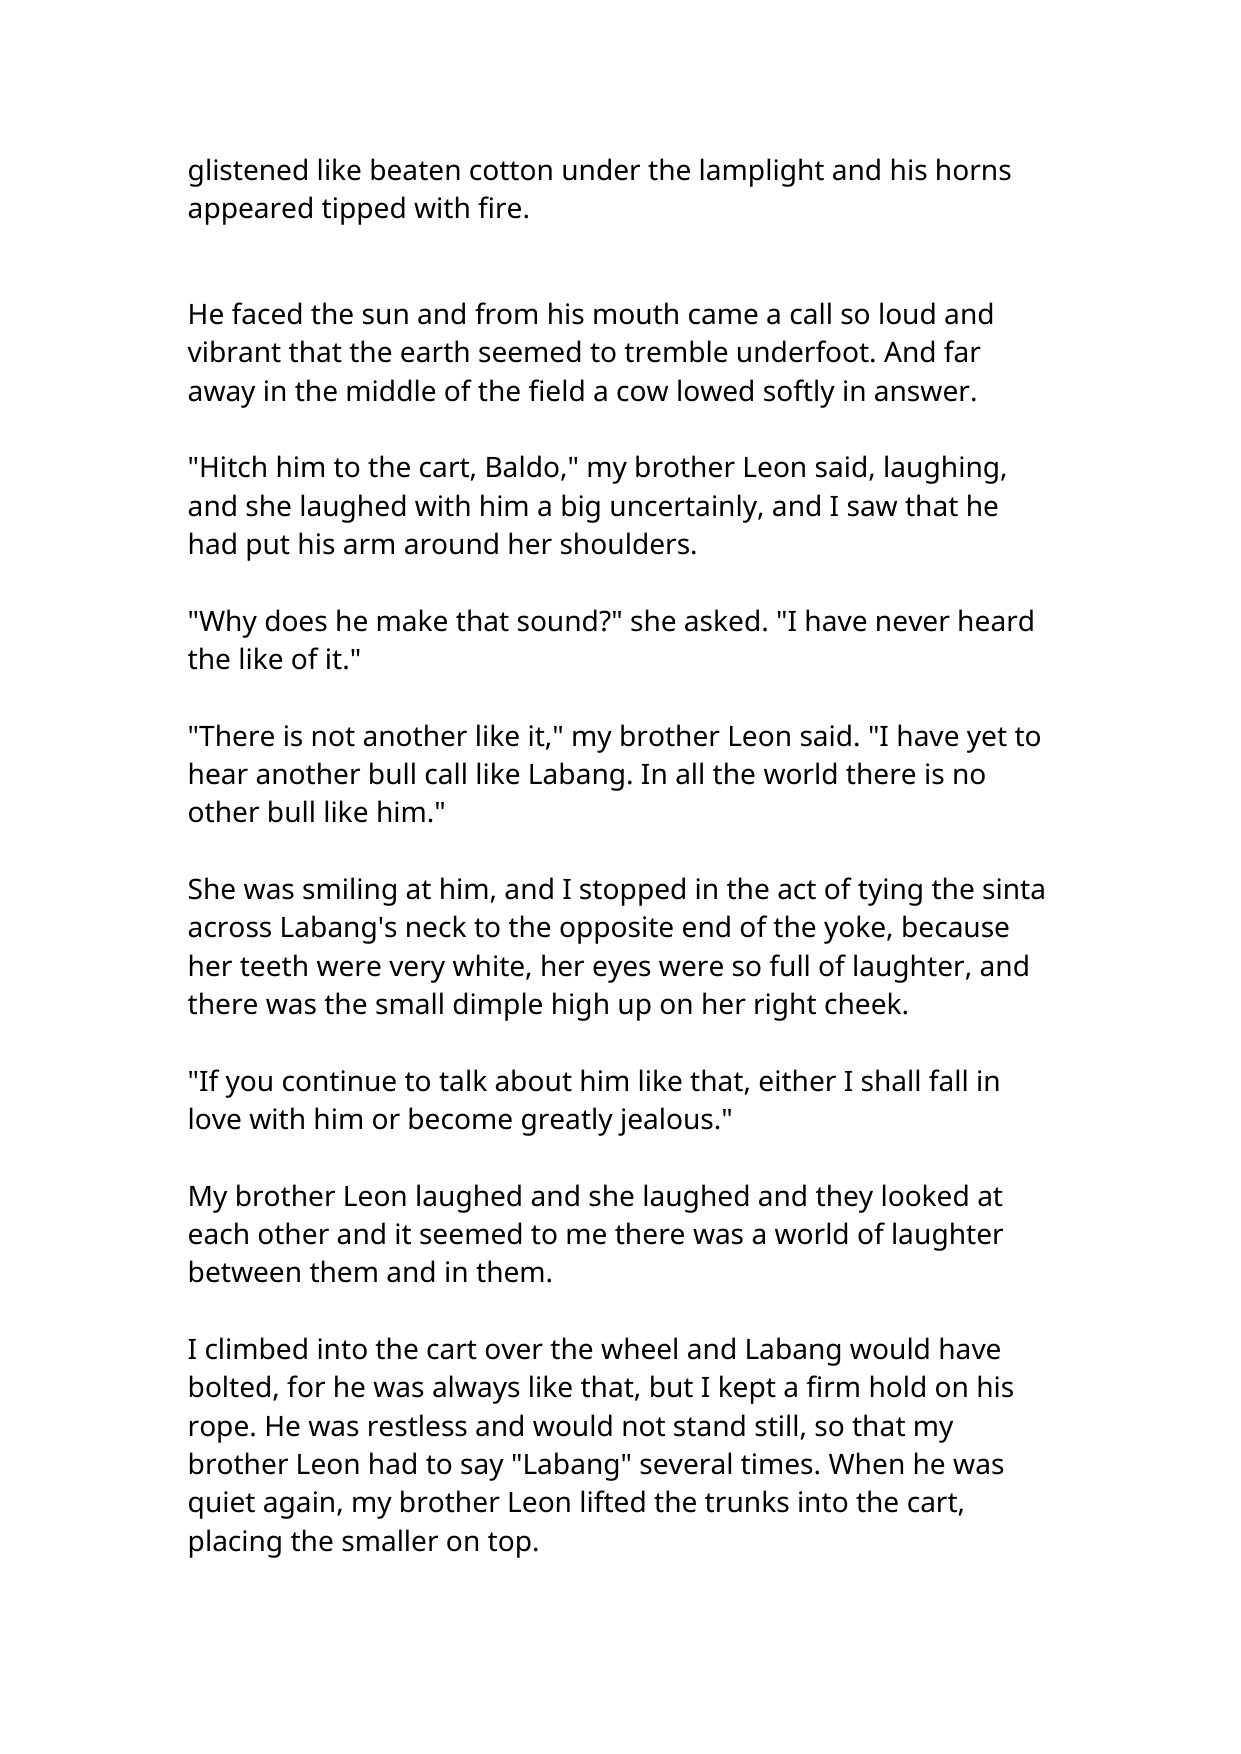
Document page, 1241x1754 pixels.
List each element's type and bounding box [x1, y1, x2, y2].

text [187, 150, 1053, 227]
text [187, 256, 1053, 1597]
